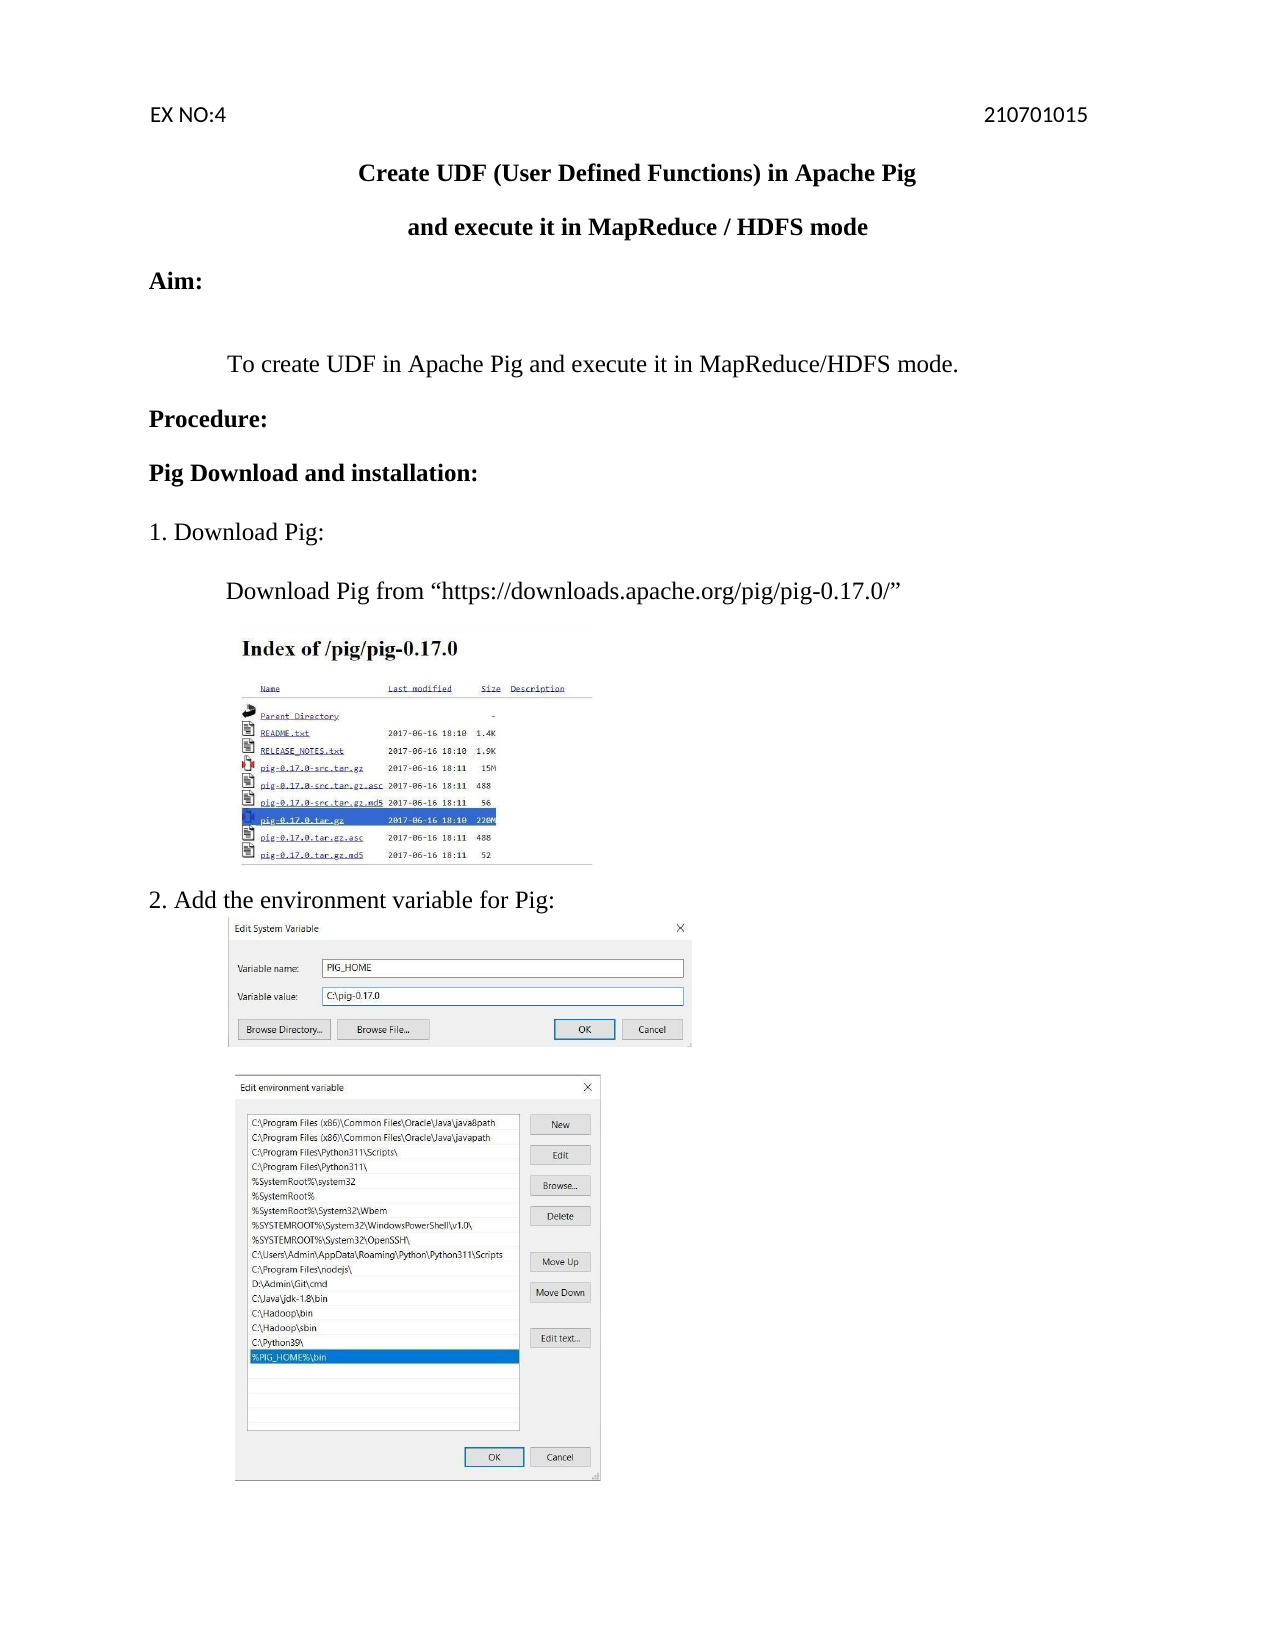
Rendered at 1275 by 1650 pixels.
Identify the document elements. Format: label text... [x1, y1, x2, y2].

picture [235, 1074, 601, 1481]
subtitle Procedure: [149, 404, 1146, 433]
text Pig Download and installation: [149, 458, 1146, 487]
text To create UDF in Apache Pig and execute it in MapReduce/HDFS mode. [227, 349, 1146, 378]
picture [237, 630, 593, 867]
subtitle Aim: [149, 266, 207, 295]
text Create UDF (User Defined Functions) in Apache Pig and execute it in MapReduce / HDFS mode [358, 158, 965, 241]
text Download Pig from “https://downloads.apache.org/pig/pig-0.17.0/” [226, 576, 1146, 605]
list Download Pig: [148, 517, 1146, 546]
picture [228, 917, 692, 1047]
